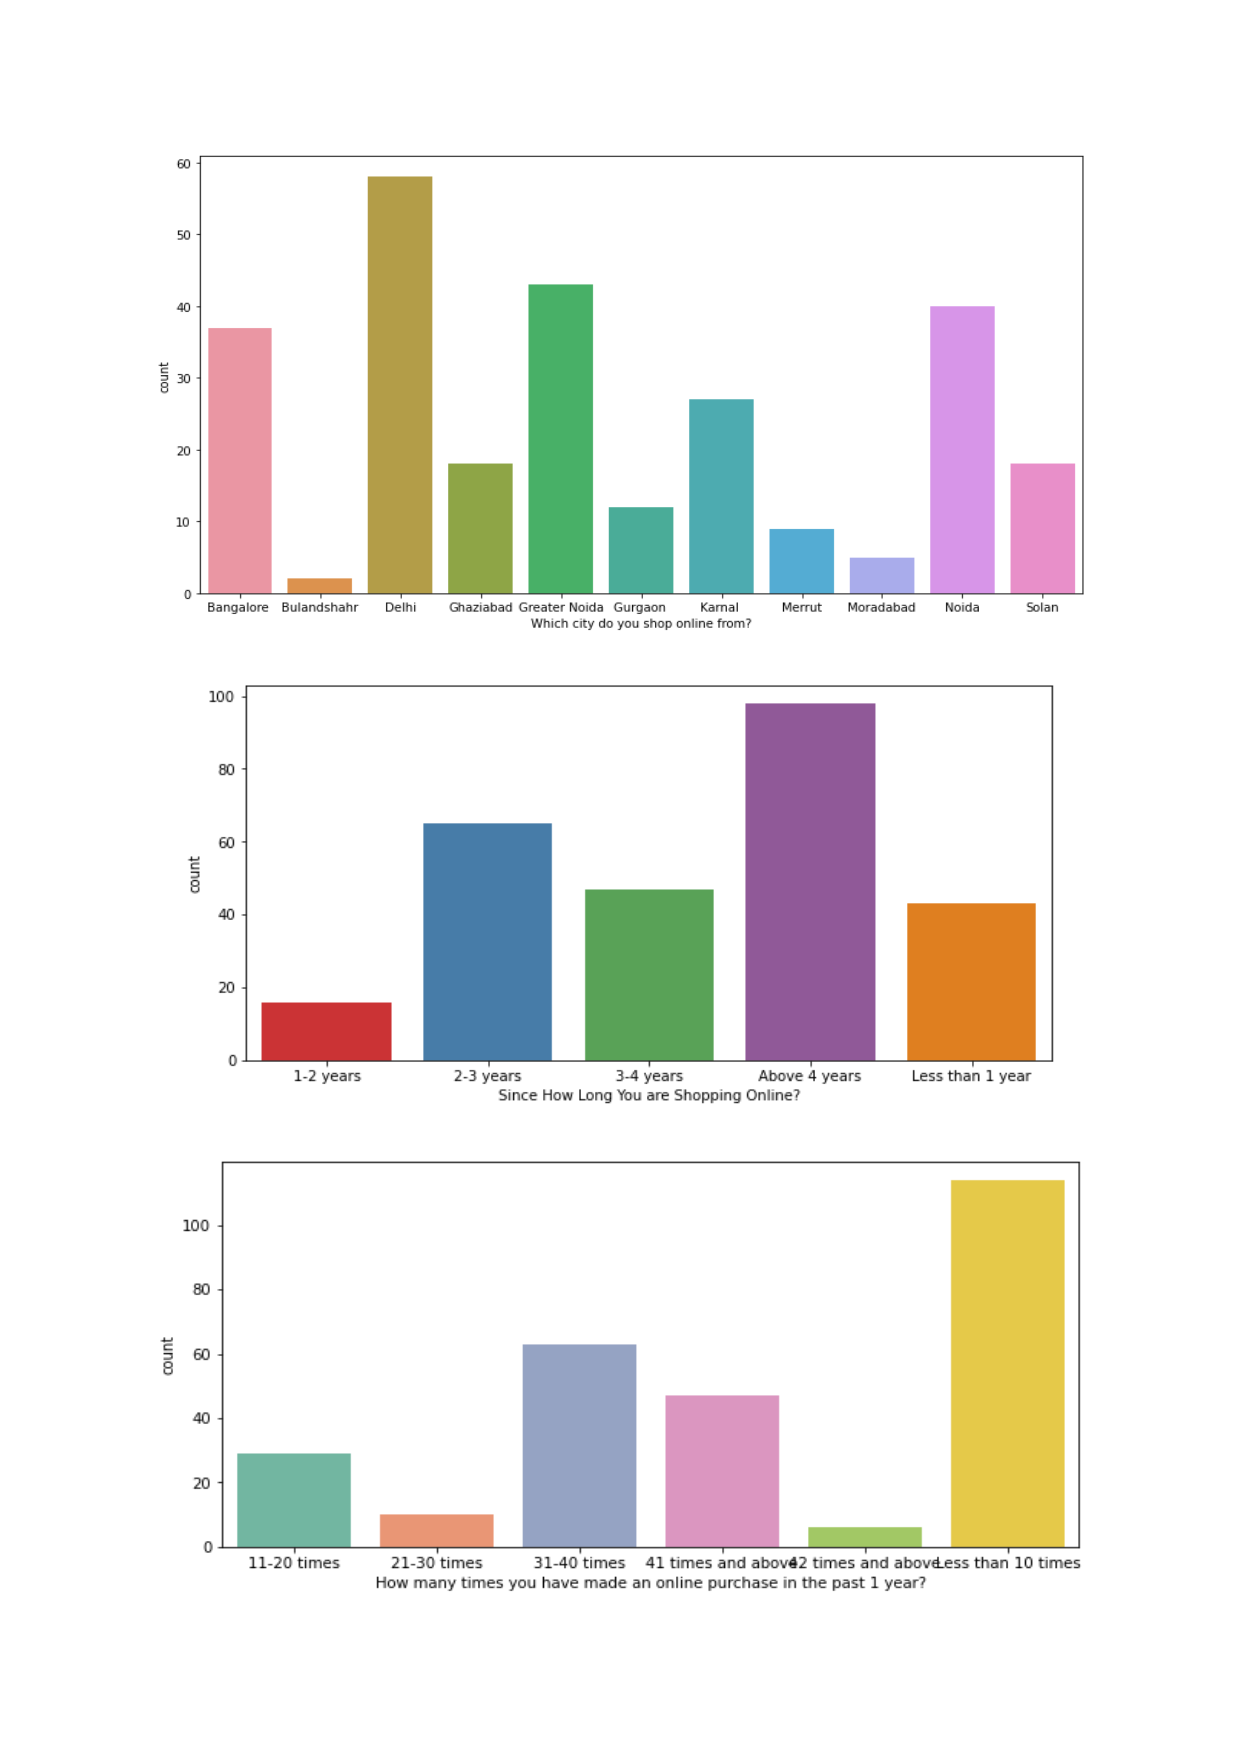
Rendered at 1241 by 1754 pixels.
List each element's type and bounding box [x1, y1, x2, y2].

picture [178, 676, 1062, 1113]
picture [150, 1152, 1091, 1601]
picture [150, 150, 1091, 637]
